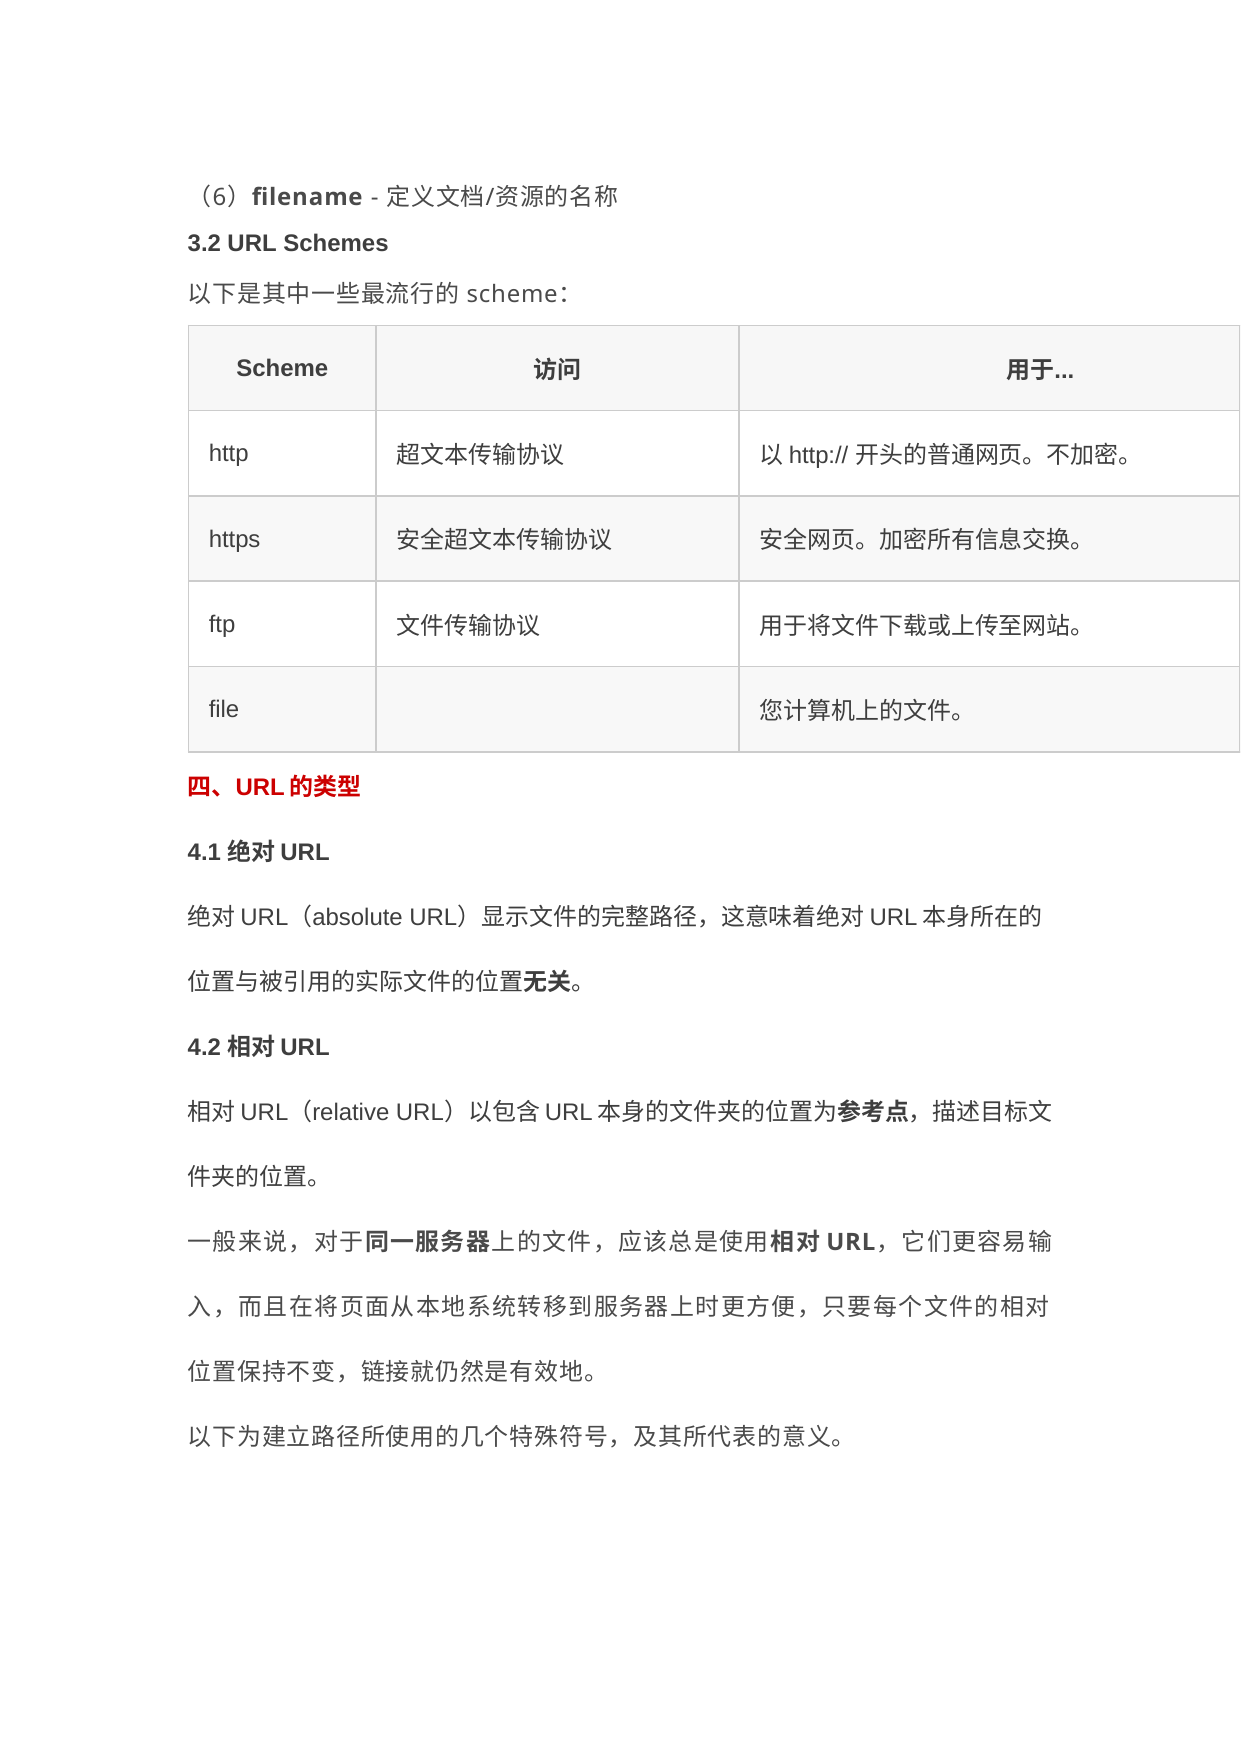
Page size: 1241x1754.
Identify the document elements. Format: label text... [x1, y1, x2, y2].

text 一般来说，对于同一服务器上的文件，应该总是使用相对URL，它们更容易输入，而且在将页面从本地系统转移到服务器上时更方便，只要每个文件的相对位置保持不变，链接就仍然是有效地。 [187, 1208, 1053, 1403]
text 以下为建立路径所使用的几个特殊符号，及其所代表的意义。 [187, 1403, 1053, 1468]
table_cell 文件传输协议 [377, 582, 738, 666]
text 绝对URL（absolute URL）显示文件的完整路径，这意味着绝对URL本身所在的位置与被引用的实际文件的位置无关。 [187, 883, 1053, 1013]
table_header Scheme [189, 326, 375, 410]
table_cell file [189, 667, 375, 751]
text 4.1 绝对URL [187, 818, 1053, 883]
table_header 访问 [377, 326, 738, 410]
table_cell [377, 667, 738, 751]
text 相对URL（relative URL）以包含URL本身的文件夹的位置为参考点，描述目标文件夹的位置。 [187, 1078, 1053, 1208]
text 3.2 URL Schemes [187, 227, 1053, 259]
text 4.2 相对URL [187, 1013, 1053, 1078]
table_cell 以 http:// 开头的普通网页。不加密。 [740, 411, 1239, 495]
text 以下是其中一些最流行的 scheme： [187, 259, 1053, 324]
table_cell 用于将文件下载或上传至网站。 [740, 582, 1239, 666]
text 四、URL的类型 [187, 753, 1053, 818]
table_cell http [189, 411, 375, 495]
table_cell ftp [189, 582, 375, 666]
table_cell 安全超文本传输协议 [377, 497, 738, 580]
table_header 用于... [740, 326, 1239, 410]
table_cell 您计算机上的文件。 [740, 667, 1239, 751]
table_cell 安全网页。加密所有信息交换。 [740, 497, 1239, 580]
table_cell https [189, 497, 375, 580]
text （6）filename - 定义文档/资源的名称 [187, 162, 1053, 227]
table_cell 超文本传输协议 [377, 411, 738, 495]
